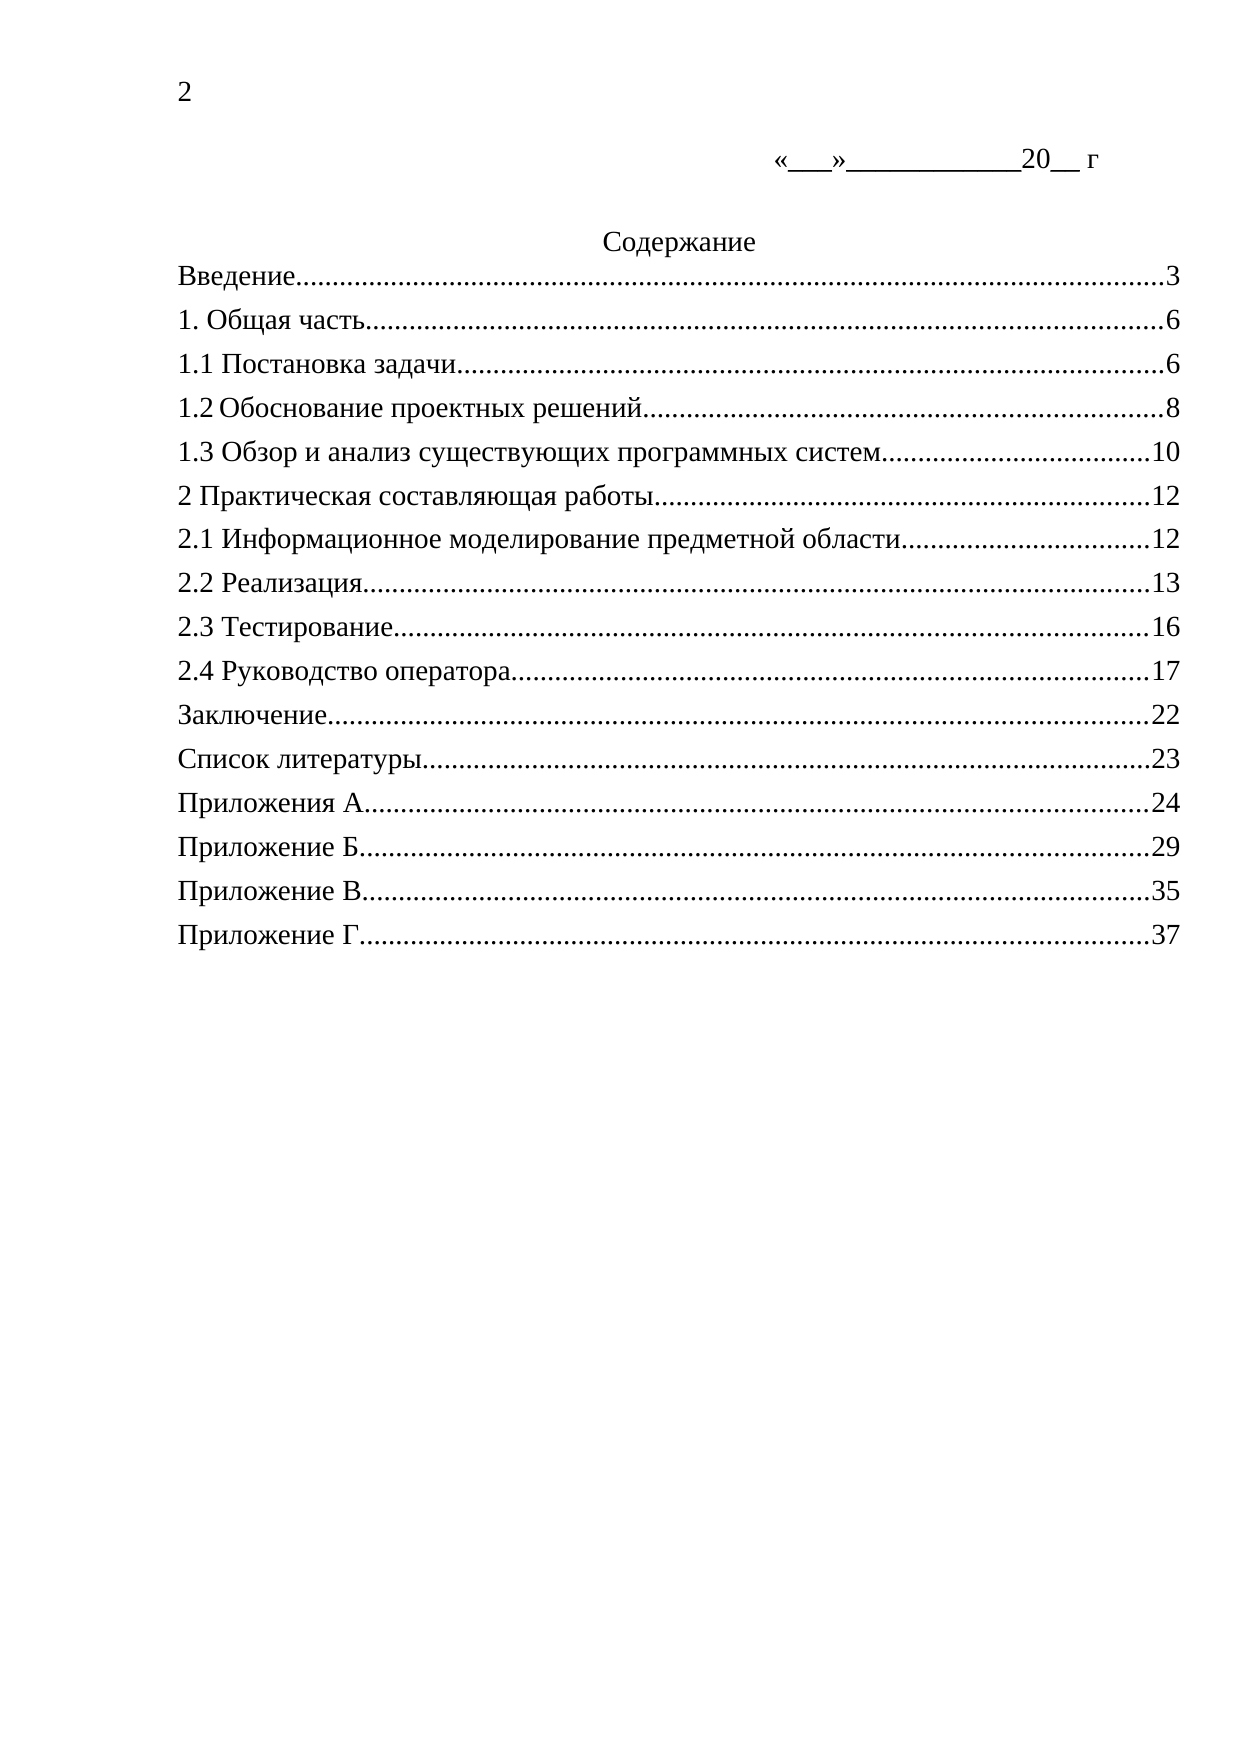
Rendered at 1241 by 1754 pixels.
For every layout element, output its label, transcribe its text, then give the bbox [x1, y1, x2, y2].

text Содержание [177, 224, 1181, 258]
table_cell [177, 141, 1147, 174]
